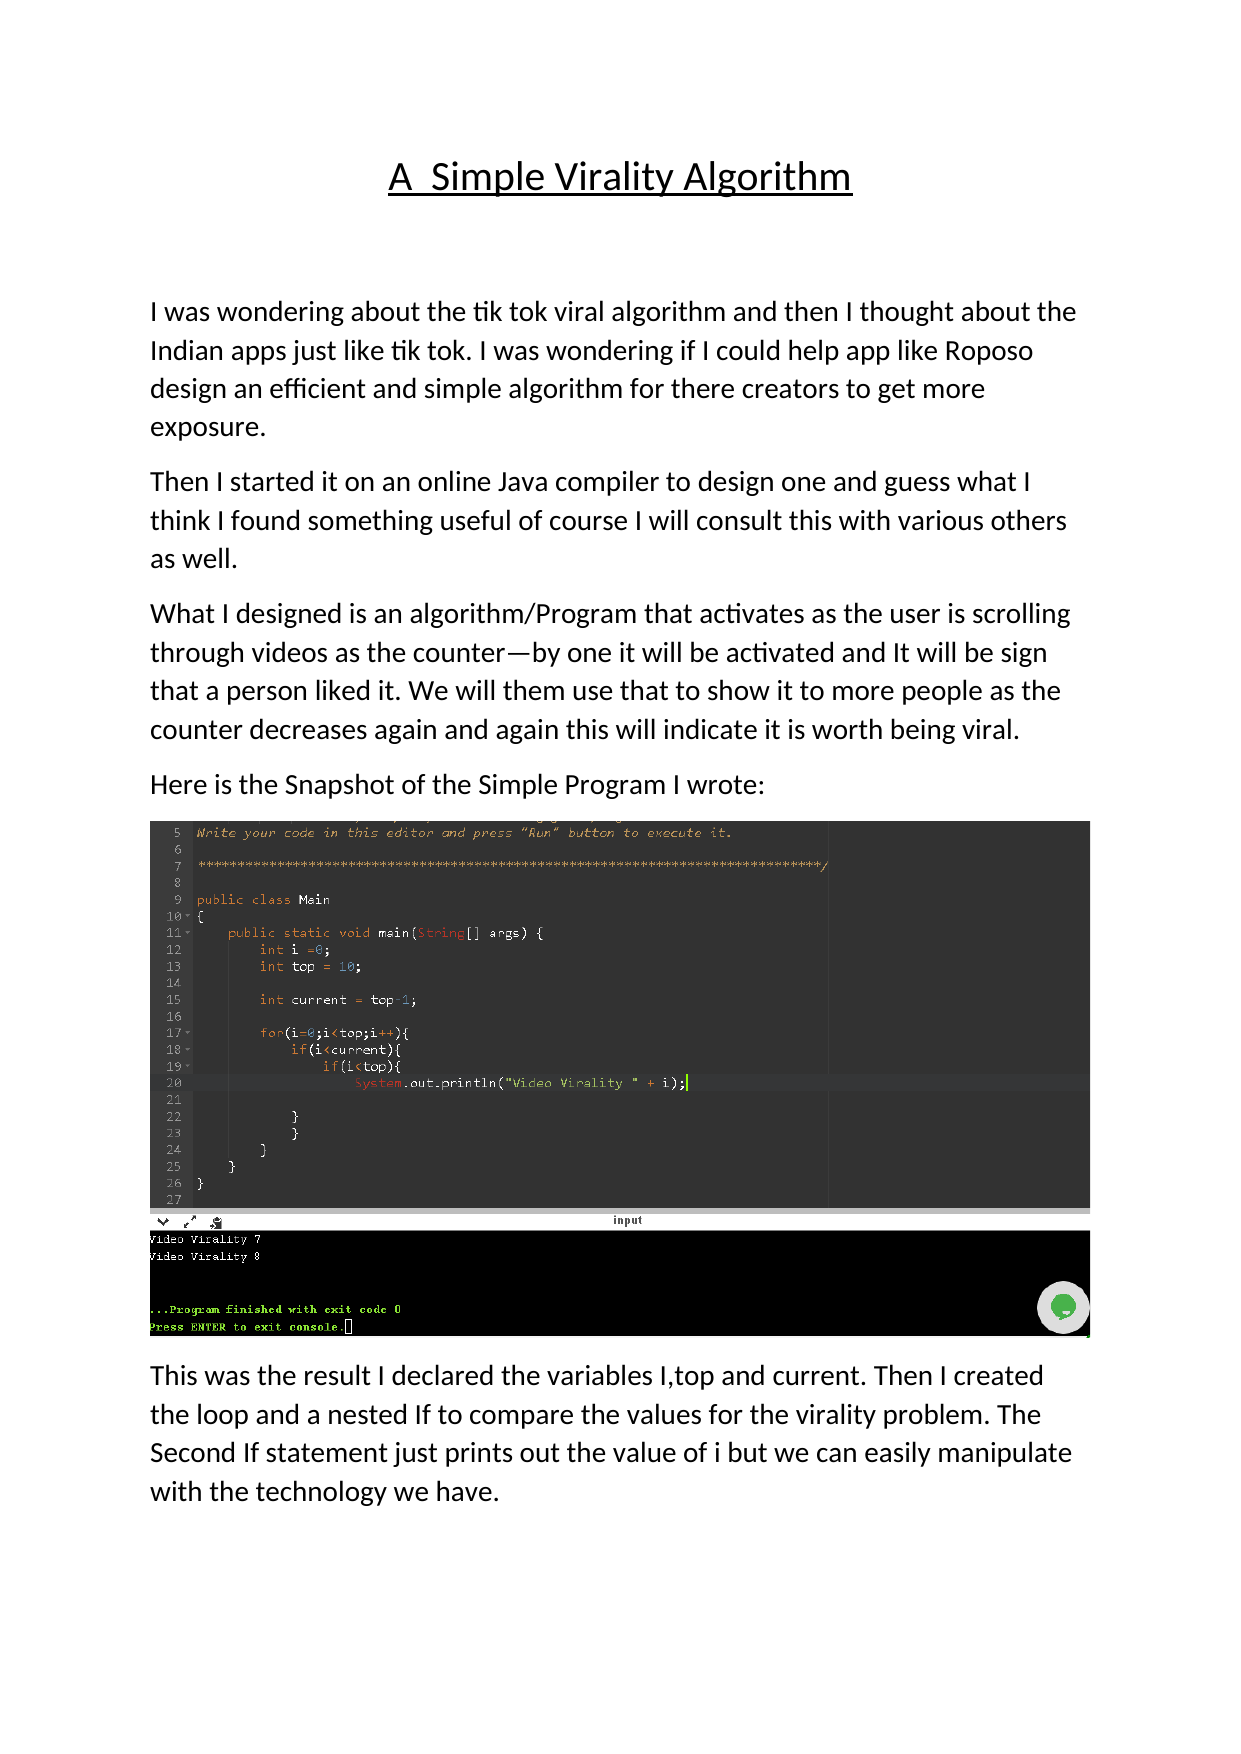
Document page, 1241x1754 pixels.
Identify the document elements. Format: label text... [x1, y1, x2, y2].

text This was the result I declared the variables I,top and current. Then I created the loop and a nested If to compare the values for the virality problem. The Second If statement just prints out the value of i but we can easily manipulate with the technology we have. [150, 1357, 1090, 1508]
text I was wondering about the tik tok viral algorithm and then I thought about the Indian apps just like tik tok. I was wondering if I could help app like Roposo design an efficient and simple algorithm for there creators to get more exposure. [150, 293, 1090, 444]
text Here is the Snapshot of the Simple Program I wrote: [150, 766, 1090, 802]
text Then I started it on an online Java compiler to design one and guess what I think I found something useful of course I will consult this with various others as well. [150, 463, 1090, 576]
text What I designed is an algorithm/Program that activates as the user is scrolling through videos as the counter—by one it will be activated and It will be sign that a person liked it. We will them use that to show it to more people as the counter decreases again and again this will indicate it is worth being viral. [150, 596, 1090, 746]
picture [150, 821, 1091, 1338]
text A Simple Virality Algorithm [150, 150, 1090, 201]
